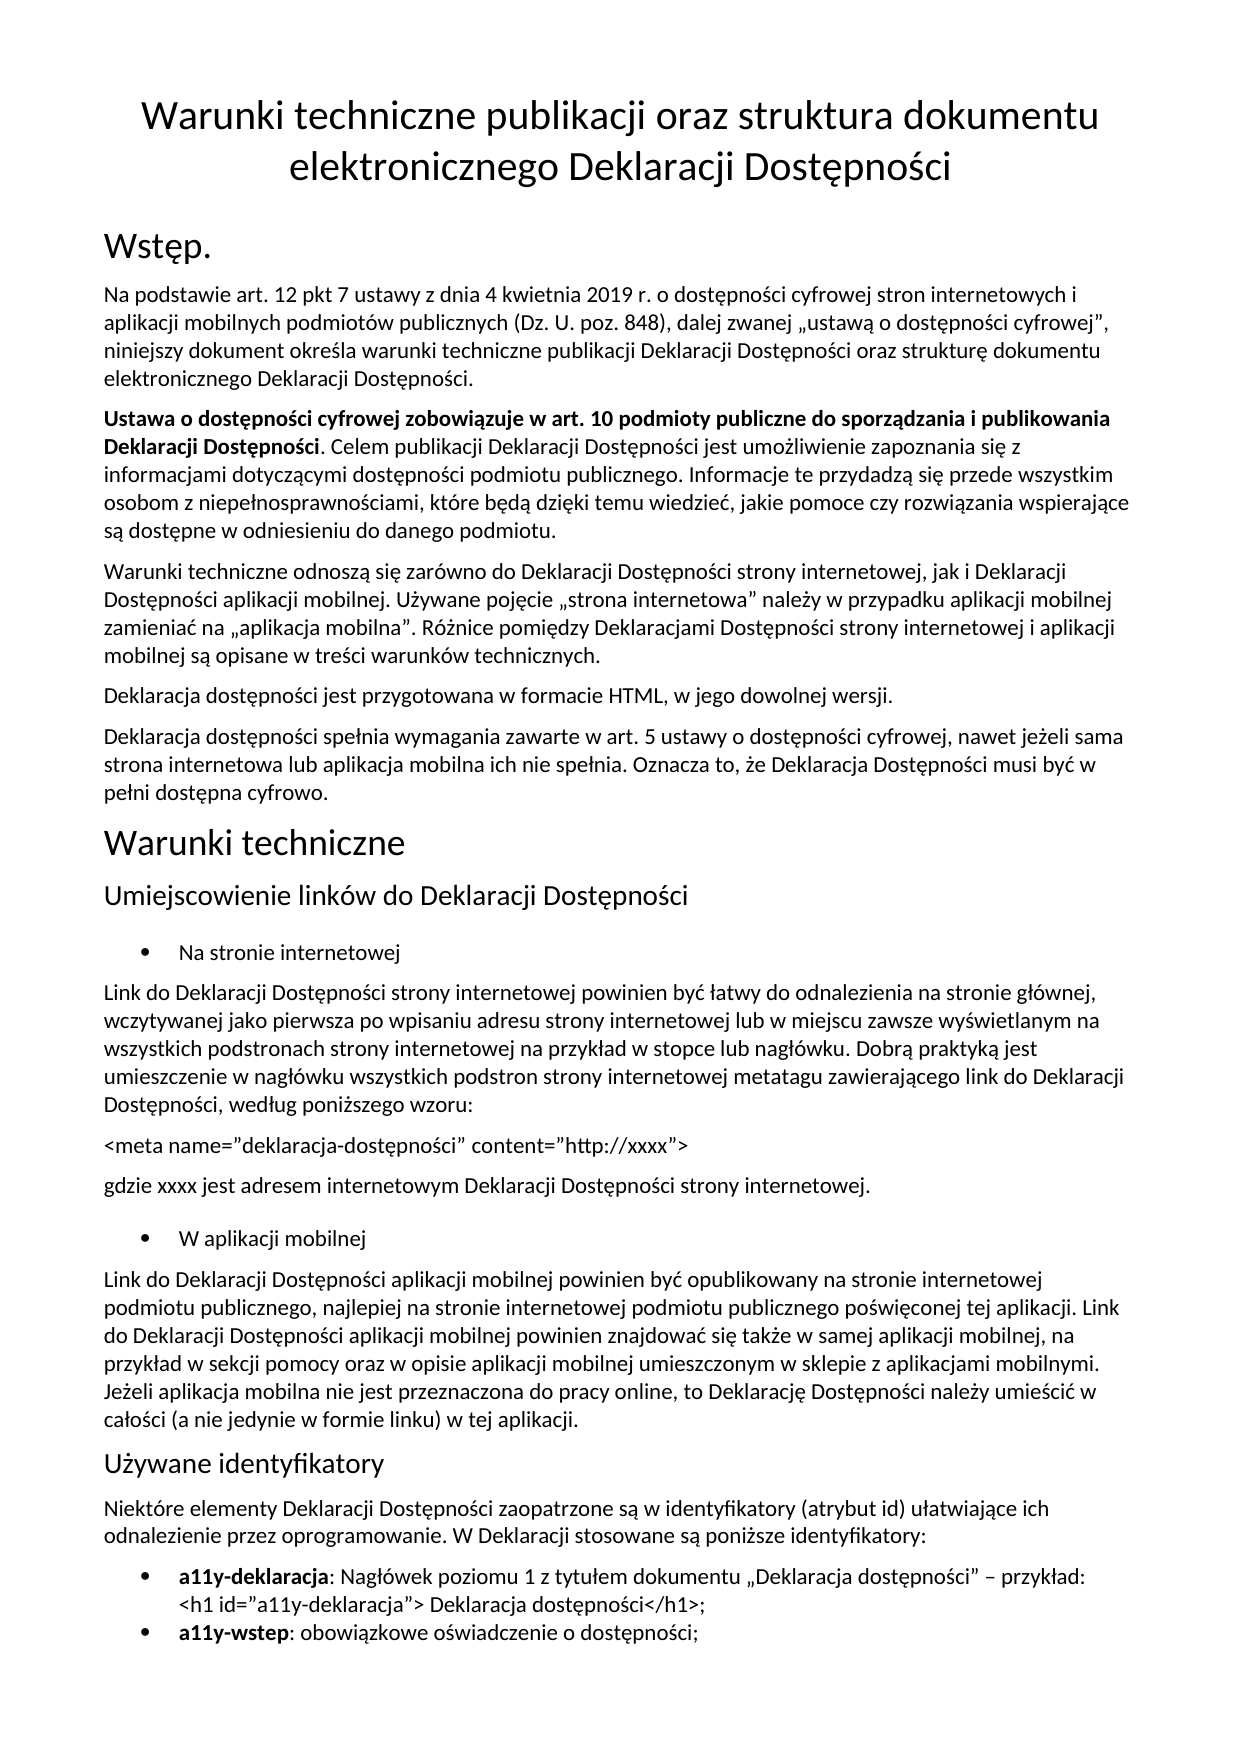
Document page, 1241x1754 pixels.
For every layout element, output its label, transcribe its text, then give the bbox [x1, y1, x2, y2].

subtitle Umiejscowienie linków do Deklaracji Dostępności [103, 877, 1138, 913]
text <meta name=”deklaracja-dostępności” content=”http://xxxx”> [103, 1131, 1138, 1159]
text Na podstawie art. 12 pkt 7 ustawy z dnia 4 kwietnia 2019 r. o dostępności cyfrowej stron internetowych i aplikacji mobilnych podmiotów publicznych (Dz. U. poz. 848), dalej zwanej „ustawą o dostępności cyfrowej”, niniejszy dokument określa warunki techniczne publikacji Deklaracji Dostępności oraz strukturę dokumentu elektronicznego Deklaracji Dostępności. [103, 280, 1138, 392]
text Deklaracja dostępności jest przygotowana w formacie HTML, w jego dowolnej wersji. [103, 682, 1138, 710]
text <h1 id=”a11y-deklaracja”> Deklaracja dostępności</h1>; [178, 1590, 1138, 1618]
text Link do Deklaracji Dostępności aplikacji mobilnej powinien być opublikowany na stronie internetowej podmiotu publicznego, najlepiej na stronie internetowej podmiotu publicznego poświęconej tej aplikacji. Link do Deklaracji Dostępności aplikacji mobilnej powinien znajdować się także w samej aplikacji mobilnej, na przykład w sekcji pomocy oraz w opisie aplikacji mobilnej umieszczonym w sklepie z aplikacjami mobilnymi. Jeżeli aplikacja mobilna nie jest przeznaczona do pracy online, to Deklarację Dostępności należy umieścić w całości (a nie jedynie w formie linku) w tej aplikacji. [103, 1265, 1138, 1433]
text Link do Deklaracji Dostępności strony internetowej powinien być łatwy do odnalezienia na stronie głównej, wczytywanej jako pierwsza po wpisaniu adresu strony internetowej lub w miejscu zawsze wyświetlanym na wszystkich podstronach strony internetowej na przykład w stopce lub nagłówku. Dobrą praktyką jest umieszczenie w nagłówku wszystkich podstron strony internetowej metatagu zawierającego link do Deklaracji Dostępności, według poniższego wzoru: [103, 978, 1138, 1118]
list a11y-deklaracja: Nagłówek poziomu 1 z tytułem dokumentu „Deklaracja dostępności” – przykład: [141, 1562, 1138, 1590]
list a11y-wstep: obowiązkowe oświadczenie o dostępności; [141, 1618, 1138, 1646]
subtitle Warunki techniczne [103, 819, 1138, 864]
text gdzie xxxx jest adresem internetowym Deklaracji Dostępności strony internetowej. [103, 1171, 1138, 1199]
text Ustawa o dostępności cyfrowej zobowiązuje w art. 10 podmioty publiczne do sporządzania i publikowania Deklaracji Dostępności. Celem publikacji Deklaracji Dostępności jest umożliwienie zapoznania się z informacjami dotyczącymi dostępności podmiotu publicznego. Informacje te przydadzą się przede wszystkim osobom z niepełnosprawnościami, które będą dzięki temu wiedzieć, jakie pomoce czy rozwiązania wspierające są dostępne w odniesieniu do danego podmiotu. [103, 404, 1138, 544]
title Warunki techniczne publikacji oraz struktura dokumentu elektronicznego Deklaracji Dostępności [103, 89, 1138, 190]
text Warunki techniczne odnoszą się zarówno do Deklaracji Dostępności strony internetowej, jak i Deklaracji Dostępności aplikacji mobilnej. Używane pojęcie „strona internetowa” należy w przypadku aplikacji mobilnej zamieniać na „aplikacja mobilna”. Różnice pomiędzy Deklaracjami Dostępności strony internetowej i aplikacji mobilnej są opisane w treści warunków technicznych. [103, 557, 1138, 669]
subtitle Wstęp. [103, 222, 1138, 267]
subtitle Używane identyfikatory [103, 1446, 1138, 1481]
text Niektóre elementy Deklaracji Dostępności zaopatrzone są w identyfikatory (atrybut id) ułatwiające ich odnalezienie przez oprogramowanie. W Deklaracji stosowane są poniższe identyfikatory: [103, 1494, 1138, 1550]
subtitle W aplikacji mobilnej [141, 1224, 1138, 1252]
text Deklaracja dostępności spełnia wymagania zawarte w art. 5 ustawy o dostępności cyfrowej, nawet jeżeli sama strona internetowa lub aplikacja mobilna ich nie spełnia. Oznacza to, że Deklaracja Dostępności musi być w pełni dostępna cyfrowo. [103, 722, 1138, 806]
subtitle Na stronie internetowej [141, 938, 1138, 966]
